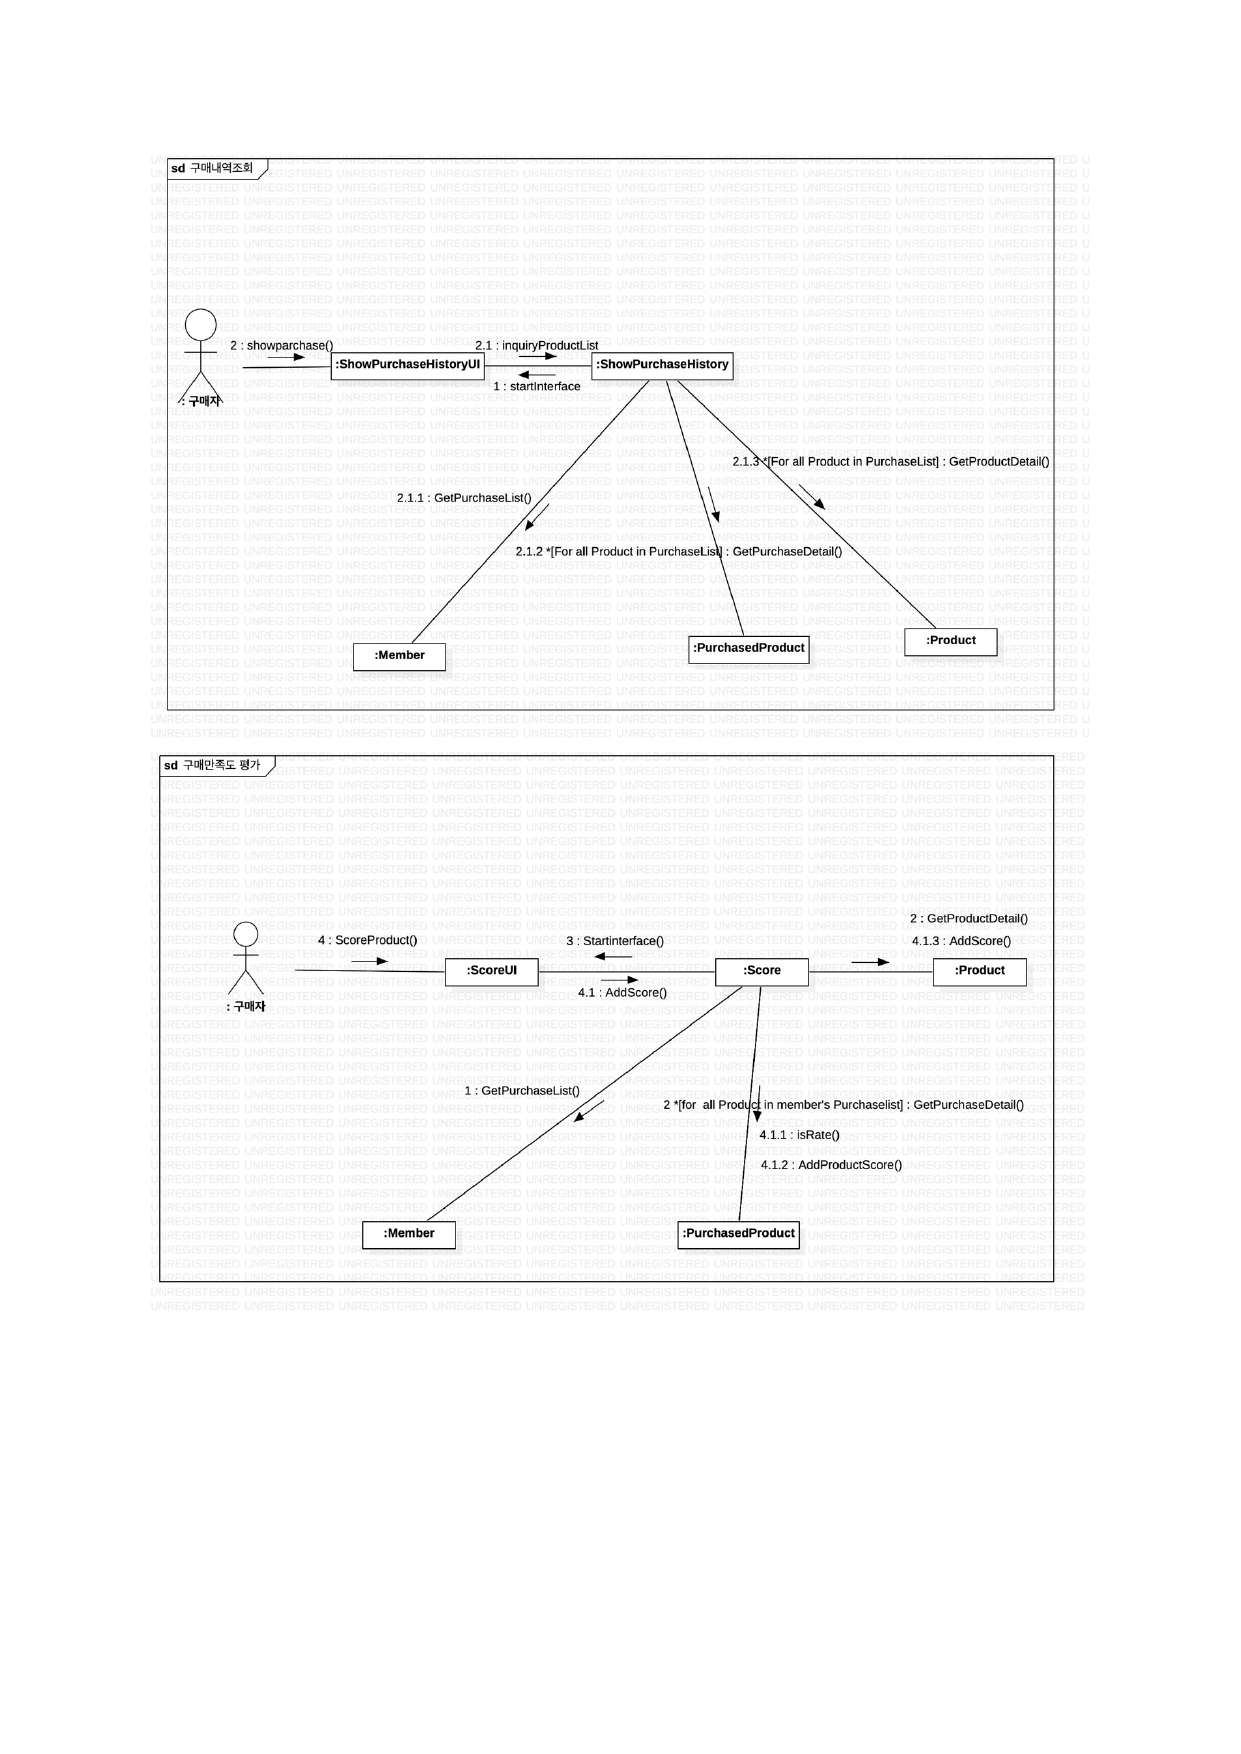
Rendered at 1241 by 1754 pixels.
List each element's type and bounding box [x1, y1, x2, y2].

picture [150, 150, 1091, 1319]
